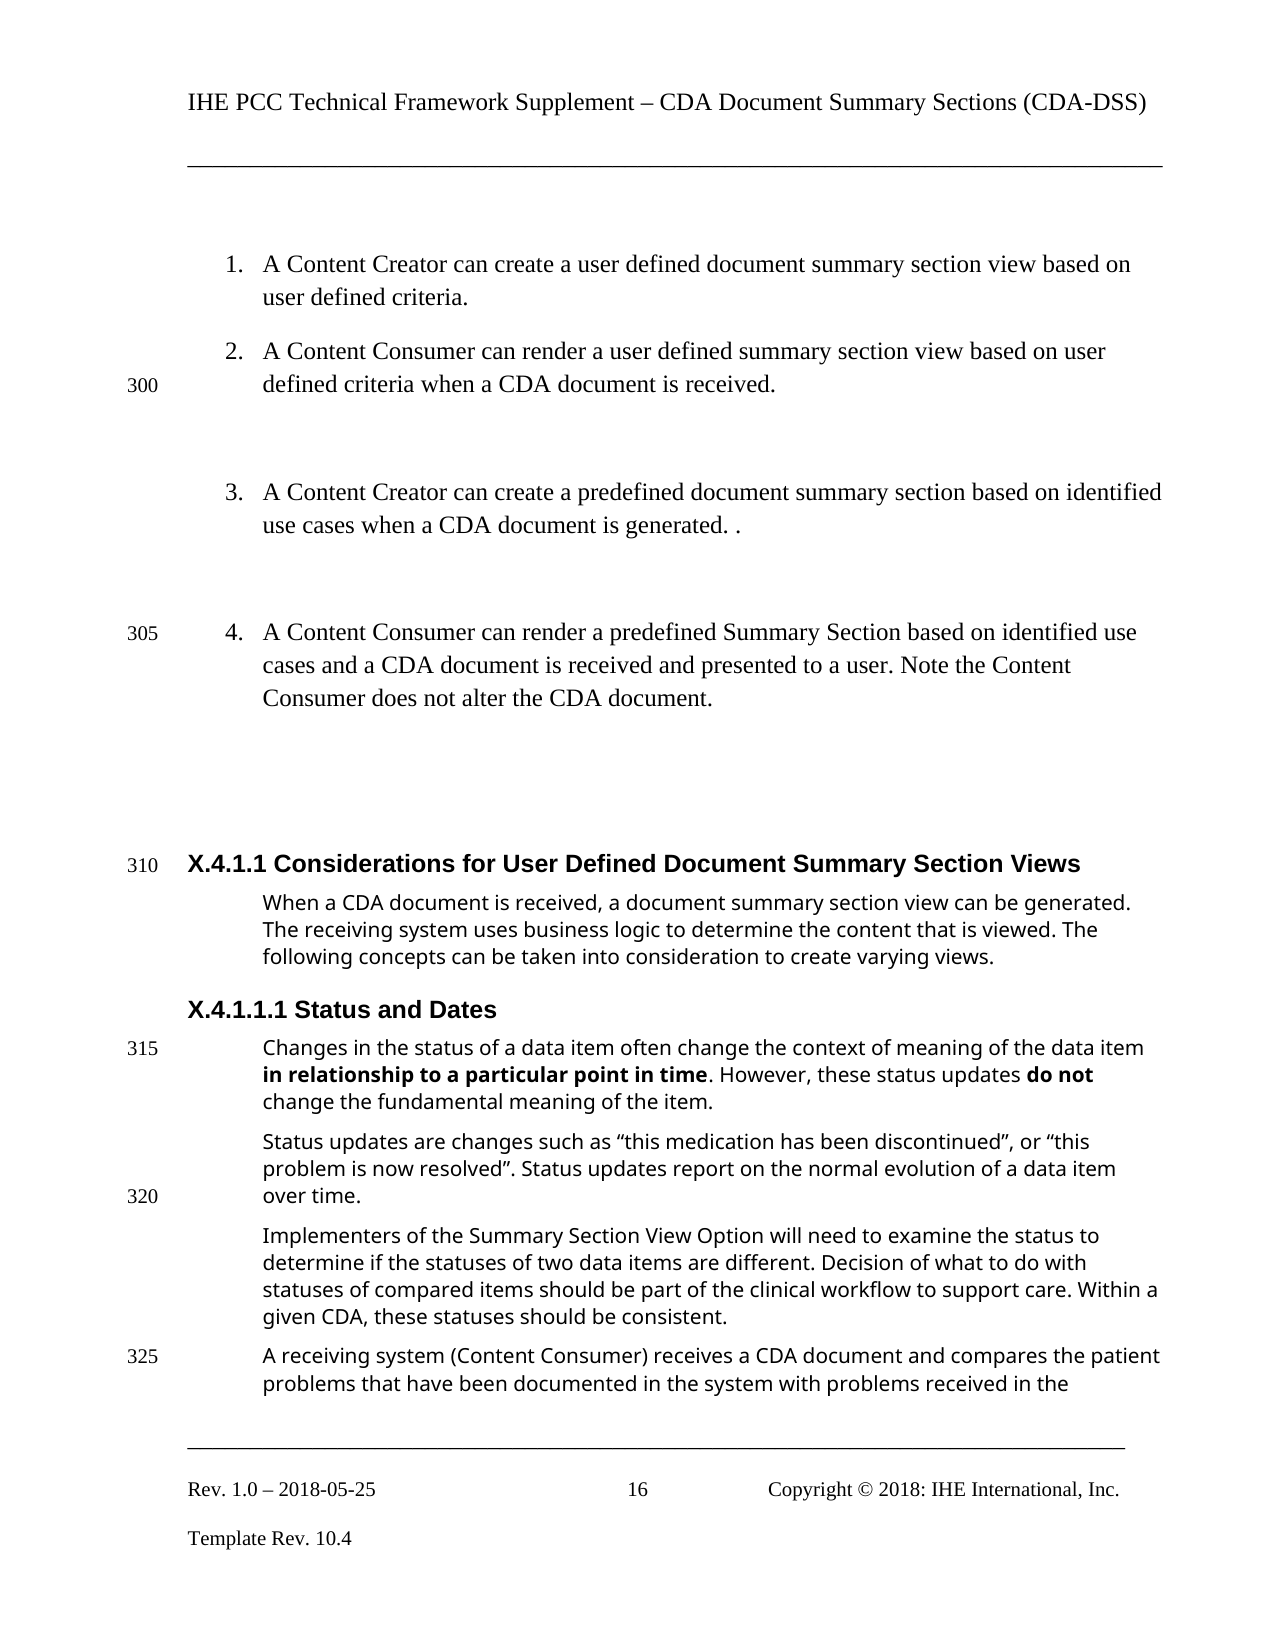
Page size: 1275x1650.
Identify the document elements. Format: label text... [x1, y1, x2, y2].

list A Content Consumer can render a user defined summary section view based on user defined criteria when a CDA document is received. [225, 336, 1162, 398]
subtitle X.4.1.1 Considerations for User Defined Document Summary Section Views [187, 849, 1162, 878]
subtitle X.4.1.1.1 Status and Dates [187, 995, 1162, 1023]
text Changes in the status of a data item often change the context of meaning of the data item in relationship to a particular point in time. However, these status updates do not change the fundamental meaning of the item. [262, 1034, 1162, 1115]
list A Content Creator can create a user defined document summary section view based on user defined criteria. [225, 249, 1162, 311]
text Status updates are changes such as “this medication has been discontinued”, or “this problem is now resolved”. Status updates report on the normal evolution of a data item over time. [262, 1128, 1162, 1209]
list A Content Consumer can render a predefined Summary Section based on identified use cases and a CDA document is received and presented to a user. Note the Content Consumer does not alter the CDA document. [225, 617, 1162, 712]
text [262, 1342, 1162, 1396]
text Implementers of the Summary Section View Option will need to examine the status to determine if the statuses of two data items are different. Decision of what to do with statuses of compared items should be part of the clinical workflow to support care. Within a given CDA, these statuses should be consistent. [262, 1221, 1162, 1330]
list A Content Creator can create a predefined document summary section based on identified use cases when a CDA document is generated. . [225, 477, 1162, 538]
text When a CDA document is received, a document summary section view can be generated. The receiving system uses business logic to determine the content that is viewed. The following concepts can be taken into consideration to create varying views. [262, 888, 1162, 970]
